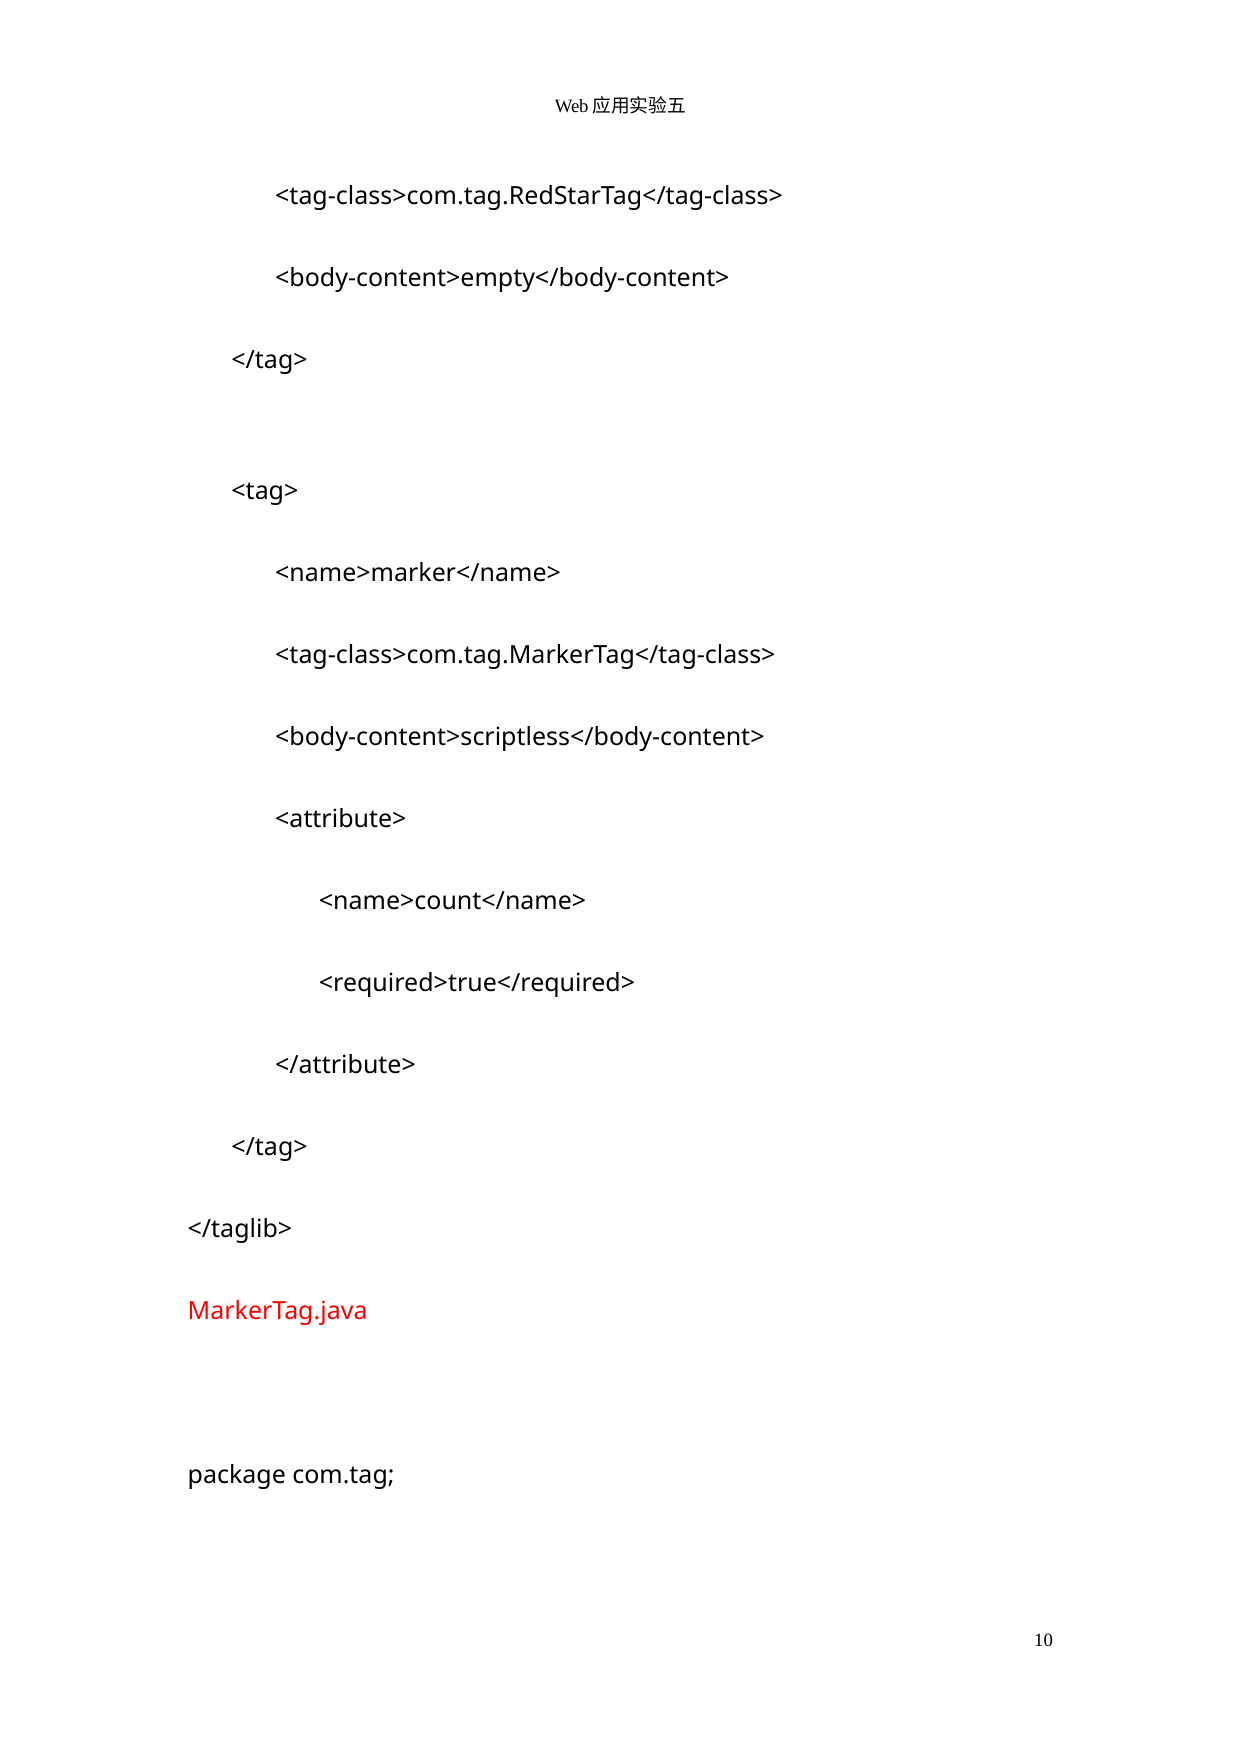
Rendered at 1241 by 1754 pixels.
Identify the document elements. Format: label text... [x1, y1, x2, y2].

text <required>true</required> [187, 949, 1053, 1014]
text <attribute> [187, 785, 1053, 850]
text </tag> [187, 1113, 1053, 1178]
list </taglib> [187, 1195, 1053, 1260]
text <body-content>scriptless</body-content> [187, 703, 1053, 768]
text <body-content>empty</body-content> [187, 244, 1053, 309]
list package com.tag; [187, 1441, 1053, 1506]
text <tag-class>com.tag.MarkerTag</tag-class> [187, 621, 1053, 686]
text <tag> [187, 457, 1053, 522]
list MarkerTag.java [187, 1277, 1053, 1342]
text <tag-class>com.tag.RedStarTag</tag-class> [187, 162, 1053, 227]
text <name>marker</name> [187, 539, 1053, 604]
text </attribute> [187, 1031, 1053, 1096]
text <name>count</name> [187, 867, 1053, 932]
text </tag> [187, 326, 1053, 391]
